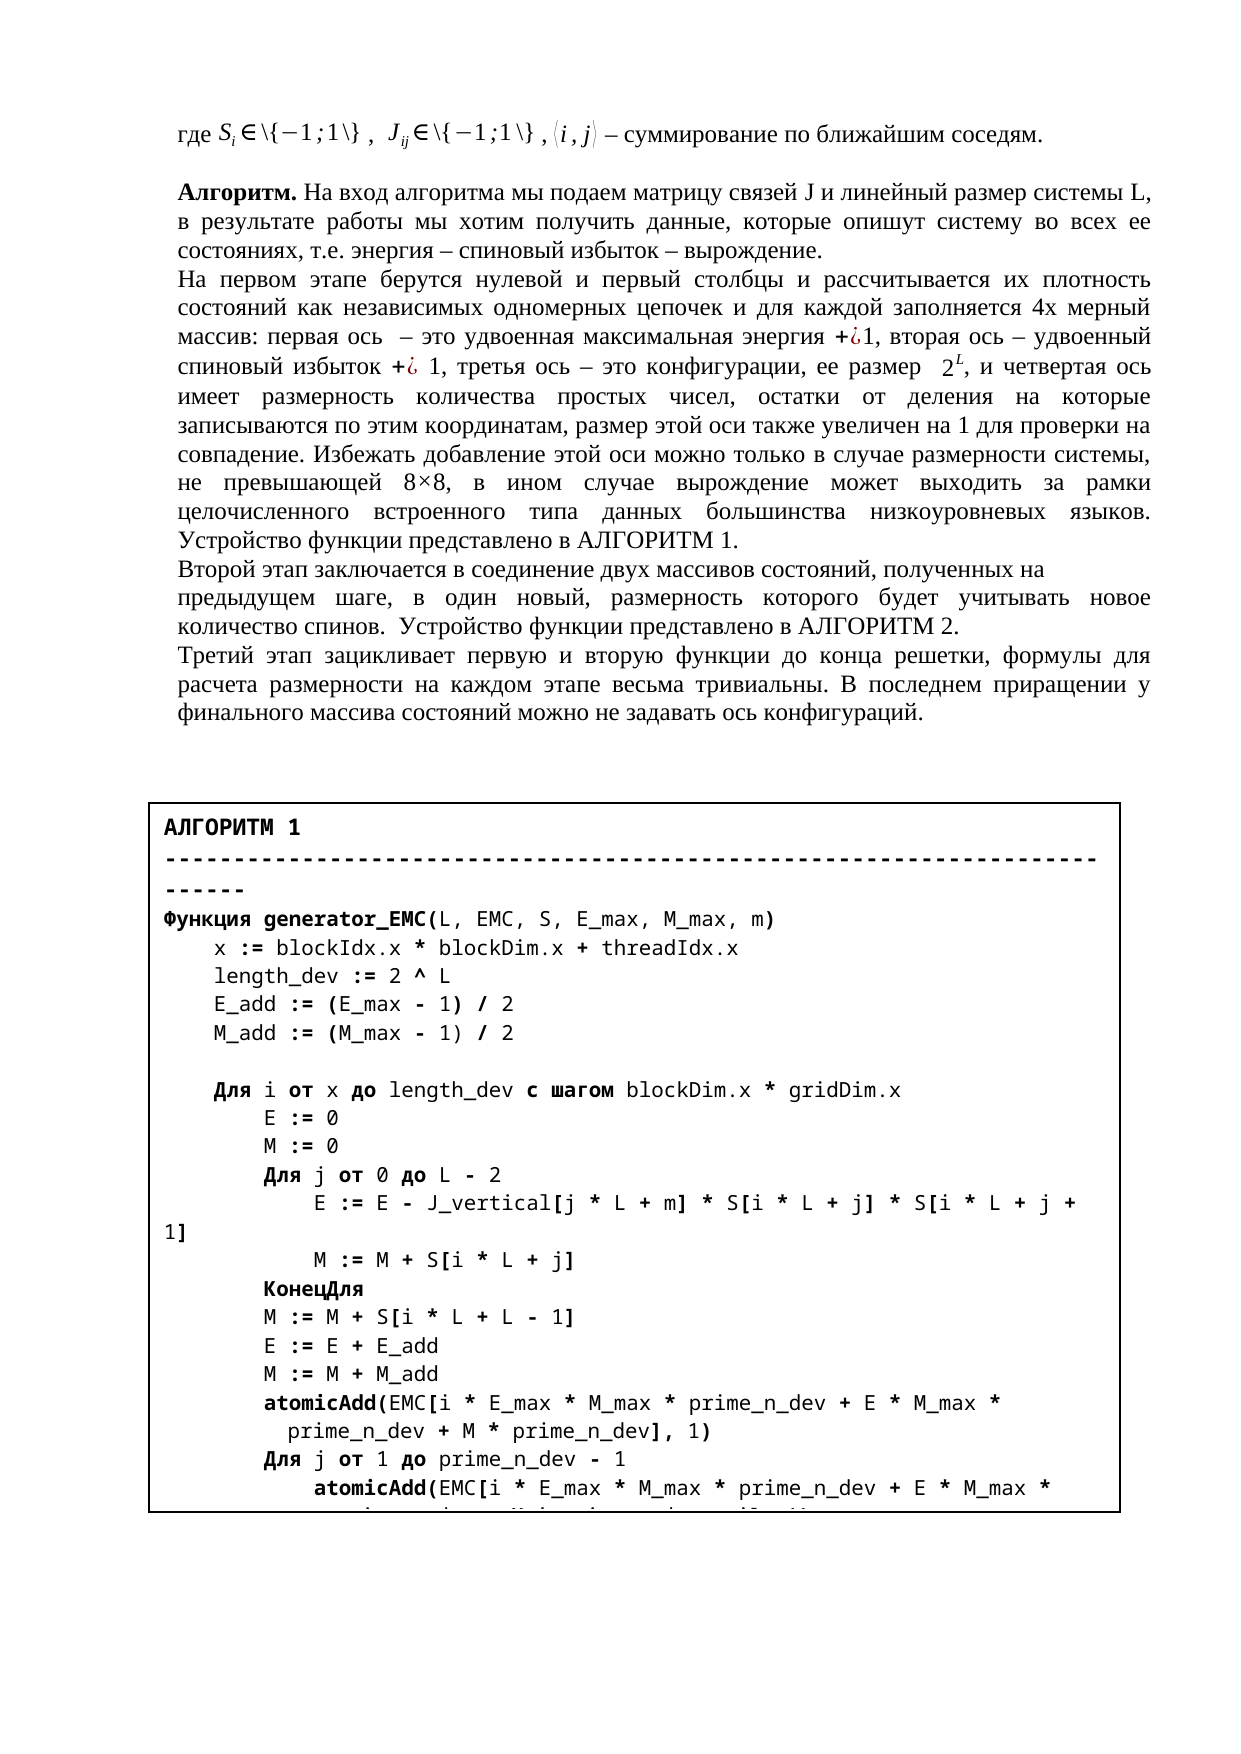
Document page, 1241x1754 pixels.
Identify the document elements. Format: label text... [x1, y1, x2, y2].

text Третий этап зацикливает первую и вторую функции до конца решетки, формулы для расчета размерности на каждом этапе весьма тривиальны. В последнем приращении у финального массива состояний можно не задавать ось конфигураций. [177, 640, 1152, 726]
text предыдущем шаге, в один новый, размерность которого будет учитывать новое количество спинов. Устройство функции представлено в АЛГОРИТМ 2. [177, 582, 1152, 640]
text На первом этапе берутся нулевой и первый столбцы и рассчитывается их плотность состояний как независимых одномерных цепочек и для каждой заполняется 4х мерный массив: первая ось – это удвоенная максимальная энергия 1, вторая ось – удвоенный спиновый избыток 1, третья ось – это конфигурации, ее размер , и четвертая ось имеет размерность количества простых чисел, остатки от деления на которые записываются по этим координатам, размер этой оси также увеличен на 1 для проверки на совпадение. Избежать добавление этой оси можно только в случае размерности системы, не превышающей 88, в ином случае вырождение может выходить за рамки целочисленного встроенного типа данных большинства низкоуровневых языков. Устройство функции представлено в АЛГОРИТМ 1. [177, 264, 1152, 554]
text где , , – суммирование по ближайшим соседям. [177, 118, 1152, 149]
text Алгоритм. На вход алгоритма мы подаем матрицу связей J и линейный размер системы L, в результате работы мы хотим получить данные, которые опишут систему во всех ее состояниях, т.е. энергия – спиновый избыток – вырождение. [177, 177, 1152, 264]
text Второй этап заключается в соединение двух массивов состояний, полученных на [177, 554, 1152, 582]
